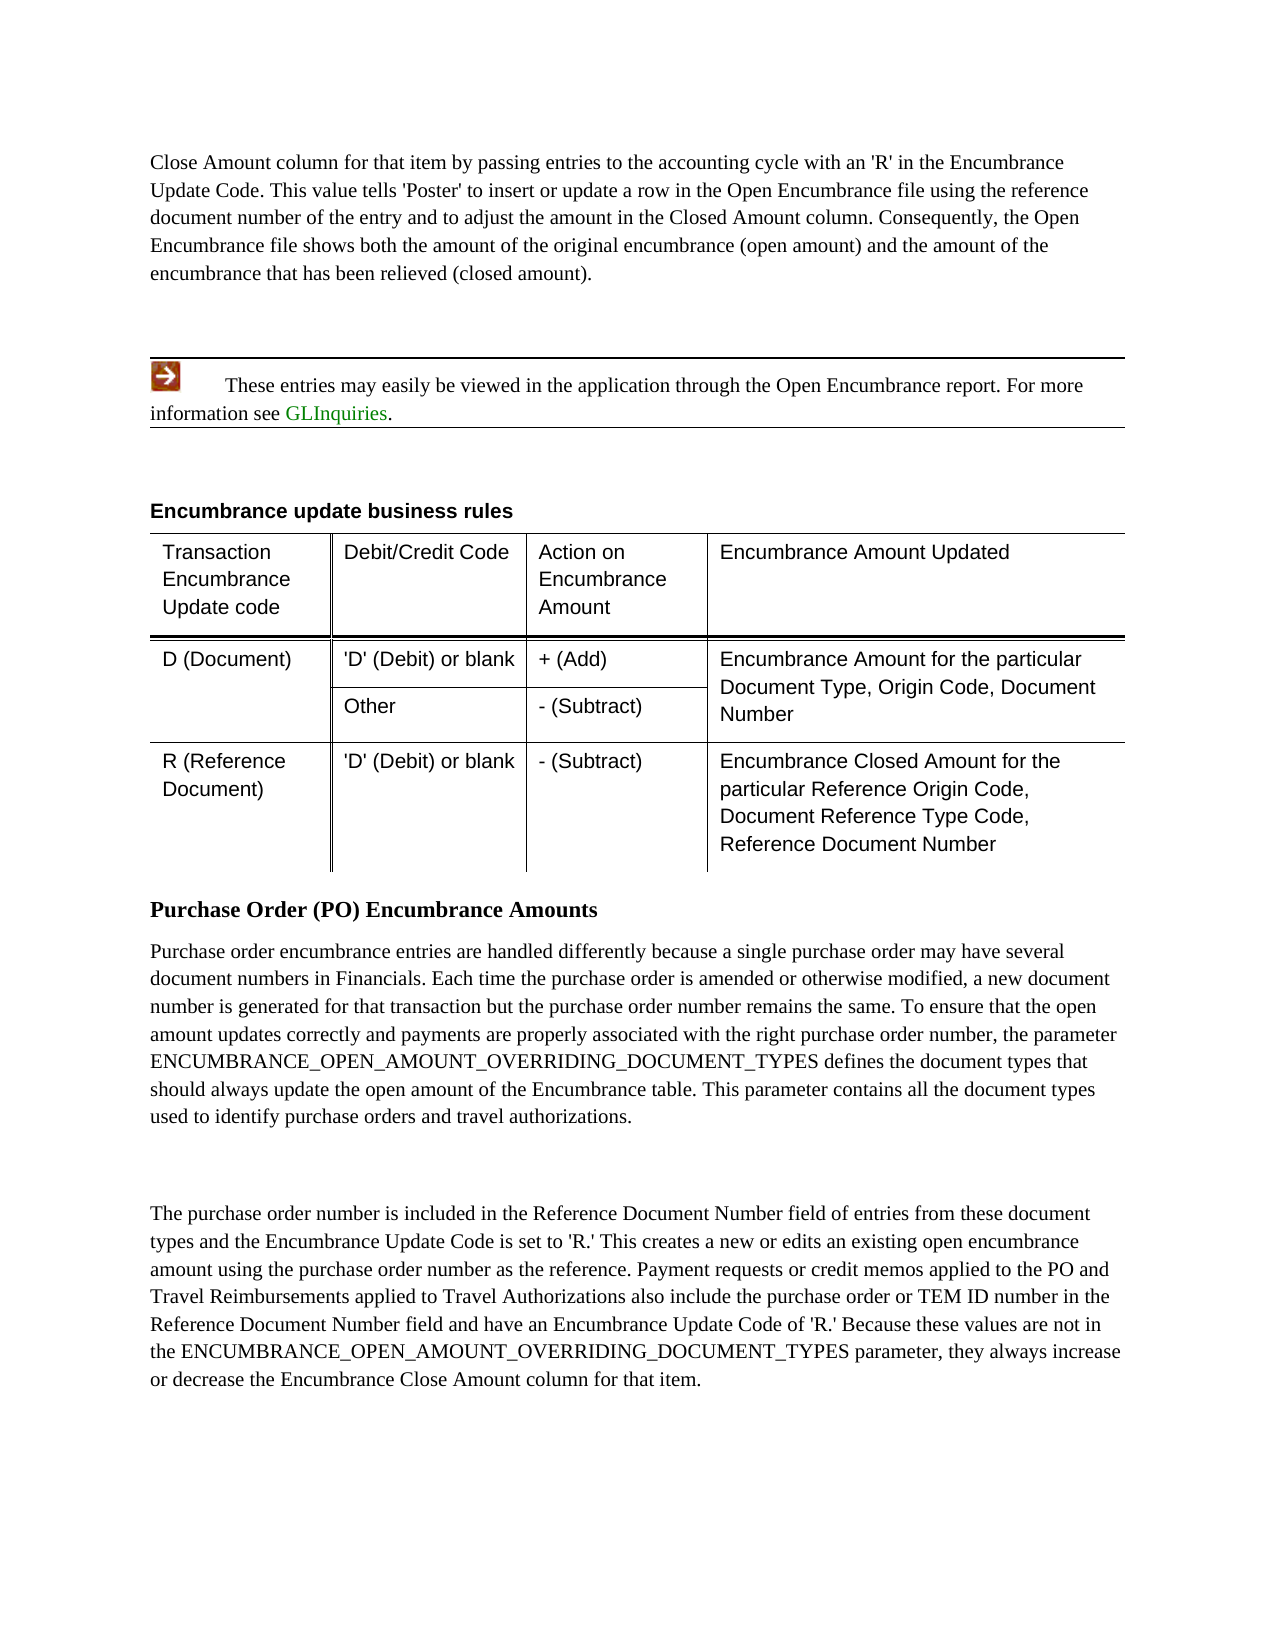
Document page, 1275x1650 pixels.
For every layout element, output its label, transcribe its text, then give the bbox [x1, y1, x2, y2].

table_header Encumbrance Amount Updated [708, 534, 1125, 635]
table_cell Encumbrance Closed Amount for the particular Reference Origin Code, Document Reference Type Code, Reference Document Number [708, 743, 1125, 872]
table_cell Encumbrance Amount for the particular Document Type, Origin Code, Document Number [708, 641, 1125, 742]
table_cell D (Document) [150, 641, 330, 742]
subtitle Encumbrance update business rules [150, 499, 1117, 523]
subtitle Purchase Order (PO) Encumbrance Amounts [150, 897, 1125, 923]
text Purchase order encumbrance entries are handled differently because a single purchase order may have several document numbers in Financials. Each time the purchase order is amended or otherwise modified, a new document number is generated for that transaction but the purchase order number remains the same. To ensure that the open amount updates correctly and payments are properly associated with the right purchase order number, the parameter ENCUMBRANCE_OPEN_AMOUNT_OVERRIDING_DOCUMENT_TYPES defines the document types that should always update the open amount of the Encumbrance table. This parameter contains all the document types used to identify purchase orders and travel authorizations. [150, 939, 1125, 1128]
table_cell - (Subtract) [527, 688, 707, 742]
table_header Transaction Encumbrance Update code [150, 534, 330, 635]
table_cell + (Add) [527, 641, 707, 687]
text These entries may easily be viewed in the application through the Open Encumbrance report. For more information see GLInquiries: Basic Information|document=WordDocuments\FIN GL Source.docx;topic=GL Inquiries\: Basic Information. [150, 359, 1125, 427]
text The purchase order number is included in the Reference Document Number field of entries from these document types and the Encumbrance Update Code is set to 'R.' This creates a new or edits an existing open encumbrance amount using the purchase order number as the reference. Payment requests or credit memos applied to the PO and Travel Reimbursements applied to Travel Authorizations also include the purchase order or TEM ID number in the Reference Document Number field and have an Encumbrance Update Code of 'R.' Because these values are not in the ENCUMBRANCE_OPEN_AMOUNT_OVERRIDING_DOCUMENT_TYPES parameter, they always increase or decrease the Encumbrance Close Amount column for that item. [150, 1201, 1125, 1391]
table_cell - (Subtract) [527, 743, 707, 872]
table_cell Other [333, 688, 526, 742]
table_header Debit/Credit Code [333, 534, 526, 635]
picture [150, 361, 182, 393]
table_header Action on Encumbrance Amount [527, 534, 707, 635]
table_cell 'D' (Debit) or blank [333, 743, 526, 872]
table_cell R (Reference Document) [150, 743, 330, 872]
table_cell 'D' (Debit) or blank [333, 641, 526, 687]
